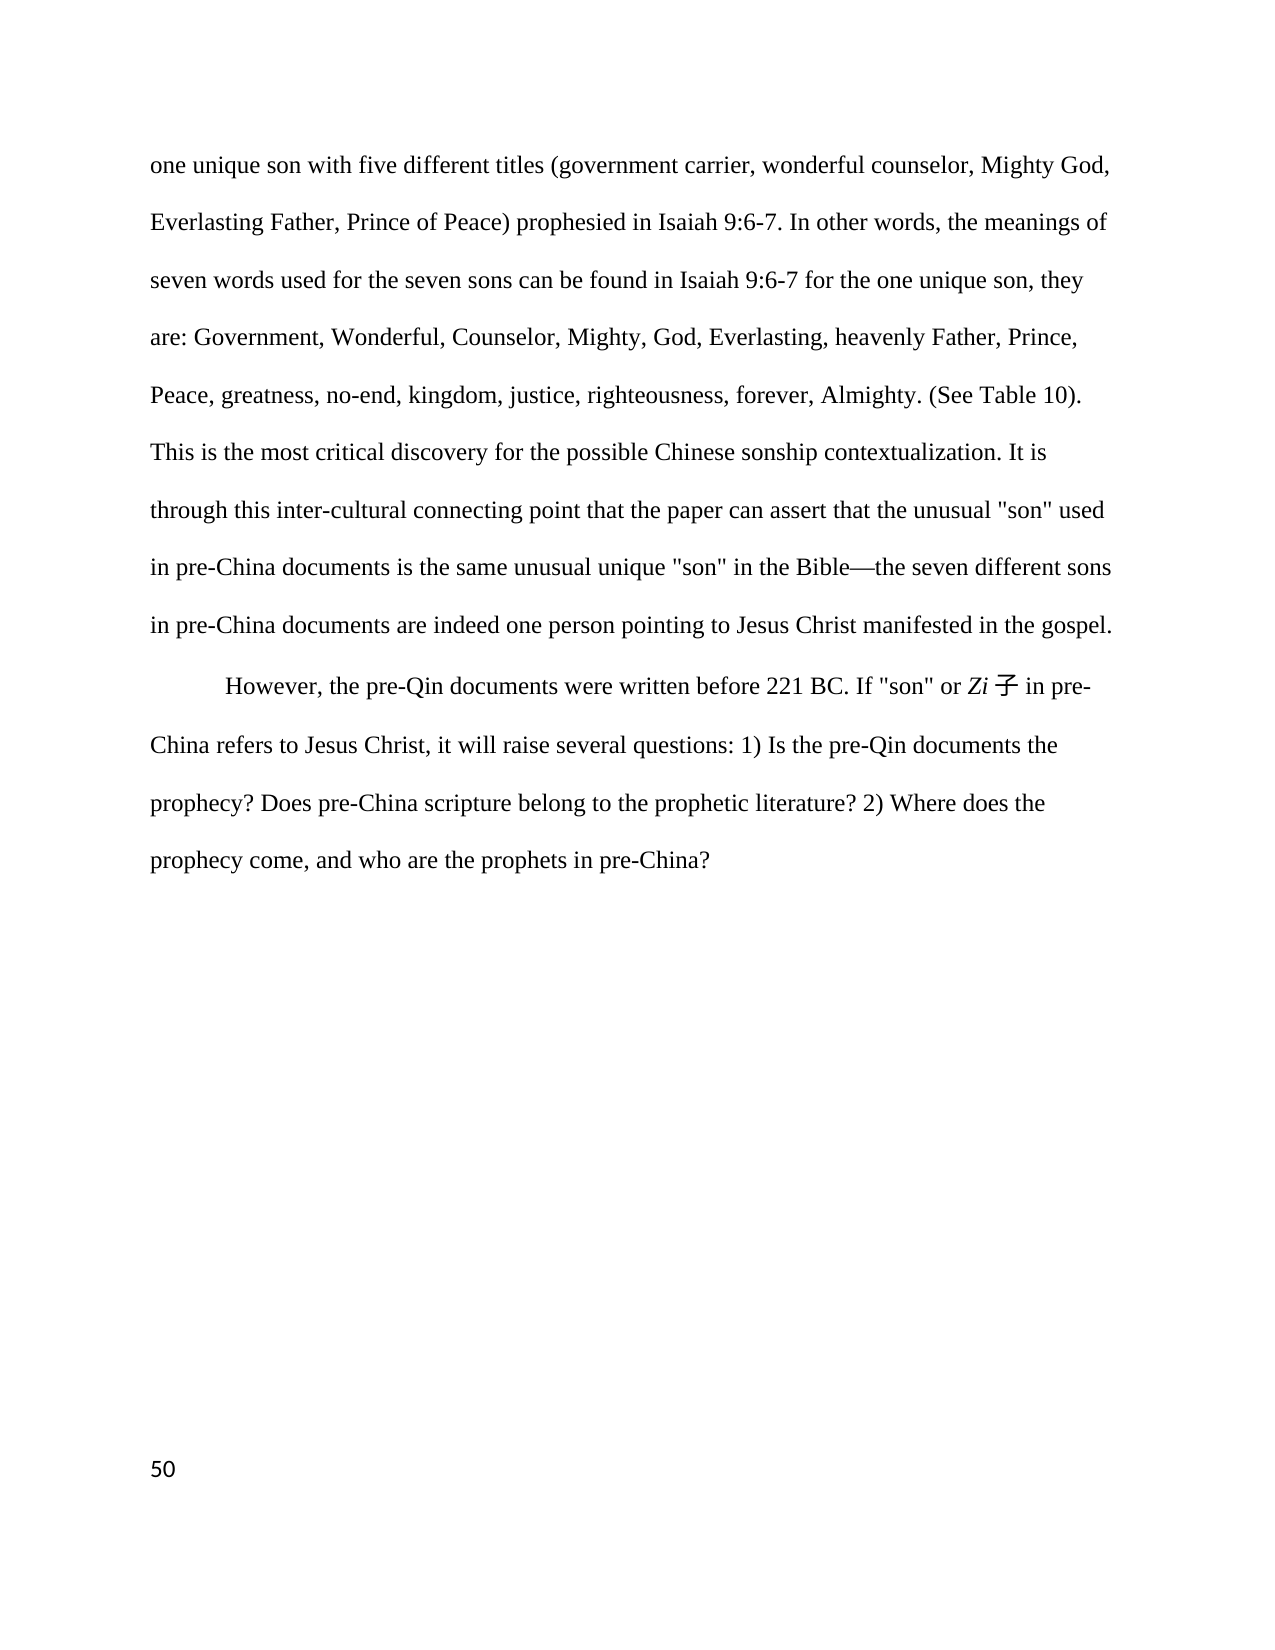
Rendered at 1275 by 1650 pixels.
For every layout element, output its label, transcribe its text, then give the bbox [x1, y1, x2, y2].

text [150, 150, 1125, 639]
text However, the pre-Qin documents were written before 221 BC. If "son" or Zi 子 in pre-China refers to Jesus Christ, it will raise several questions: 1) Is the pre-Qin documents the prophecy? Does pre-China scripture belong to the prophetic literature? 2) Where does the prophecy come, and who are the prophets in pre-China? [150, 667, 1125, 874]
